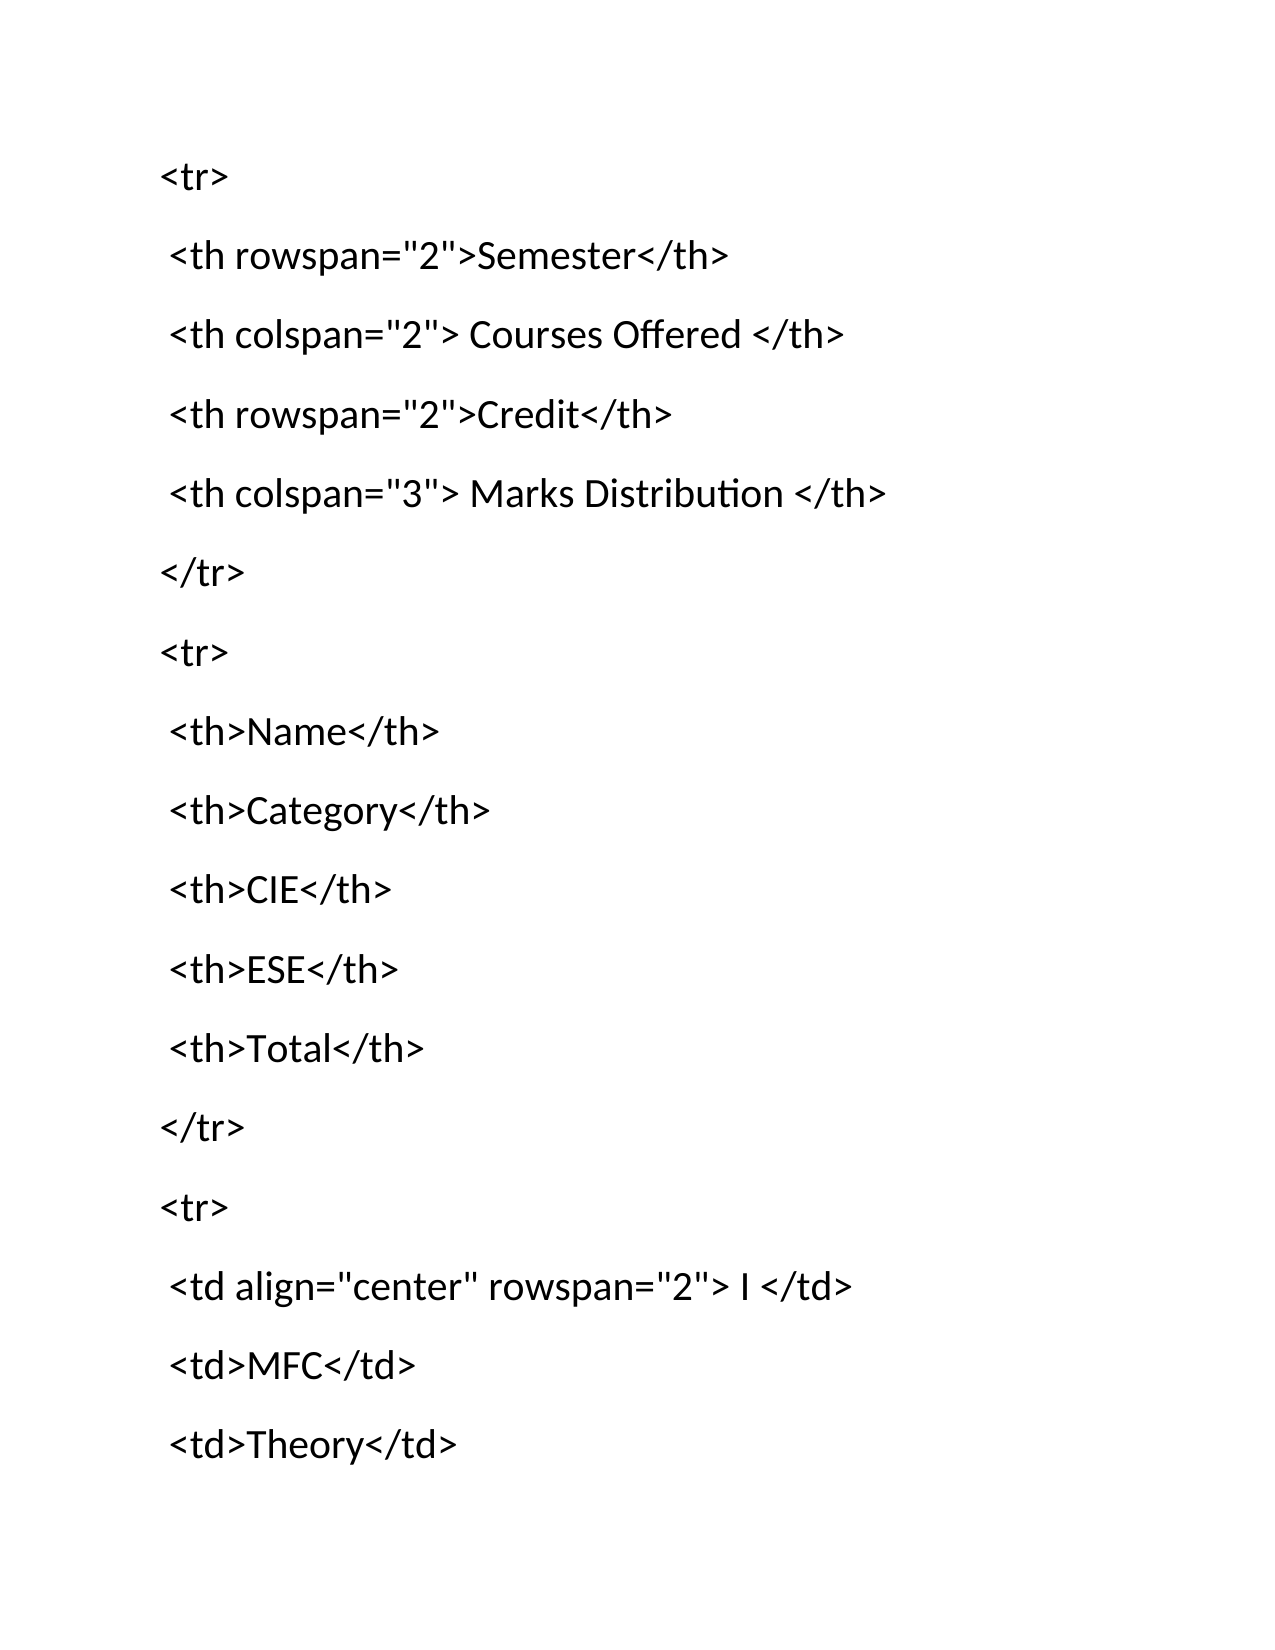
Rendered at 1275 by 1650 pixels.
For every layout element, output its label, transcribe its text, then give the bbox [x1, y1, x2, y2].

text <th rowspan="2">Credit</th> [150, 388, 1125, 439]
text <th>Category</th> [150, 784, 1125, 835]
text </tr> [150, 1101, 1125, 1152]
text <th>Name</th> [150, 705, 1125, 756]
text <th colspan="3"> Marks Distribution </th> [150, 467, 1125, 518]
text <td>MFC</td> [150, 1339, 1125, 1390]
text <th>Total</th> [150, 1022, 1125, 1073]
text <th rowspan="2">Semester</th> [150, 229, 1125, 280]
text <th>ESE</th> [150, 943, 1125, 993]
text <td>Theory</td> [150, 1418, 1125, 1469]
text <th colspan="2"> Courses Offered </th> [150, 308, 1125, 359]
text <tr> [150, 150, 1125, 201]
text <tr> [150, 626, 1125, 676]
text </tr> [150, 546, 1125, 597]
text <tr> [150, 1181, 1125, 1231]
text <th>CIE</th> [150, 863, 1125, 914]
text <td align="center" rowspan="2"> I </td> [150, 1260, 1125, 1311]
